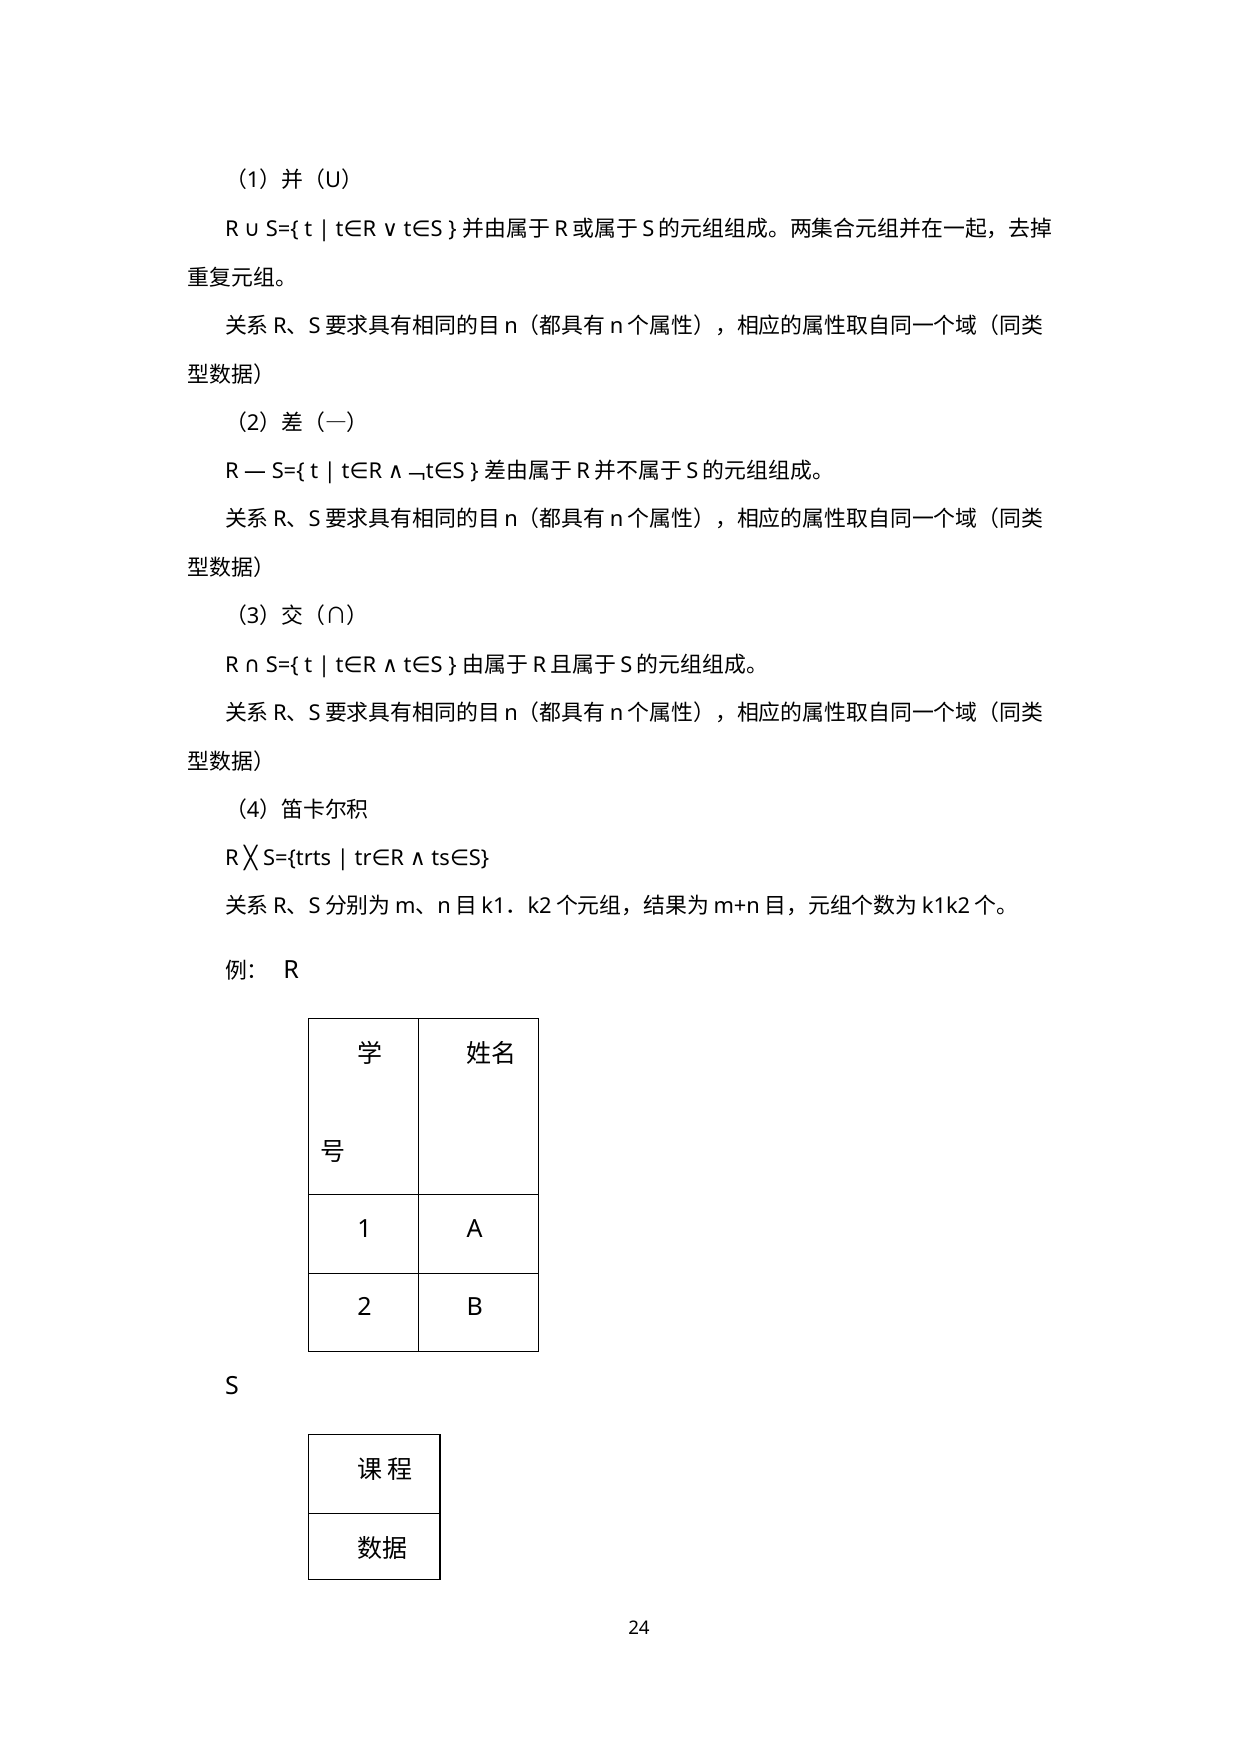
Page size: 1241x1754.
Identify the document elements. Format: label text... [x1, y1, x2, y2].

text S [187, 1352, 1053, 1417]
text R — S={ t | t∈R ∧﹁t∈S } 差由属于R并不属于S的元组组成。 [187, 453, 1053, 485]
text （4）笛卡尔积 [187, 792, 1053, 824]
text R ∩ S={ t | t∈R ∧ t∈S } 由属于R且属于S的元组组成。 [187, 647, 1053, 679]
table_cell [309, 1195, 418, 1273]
text 关系R、S要求具有相同的目n（都具有n个属性），相应的属性取自同一个域（同类型数据） [187, 501, 1053, 582]
text 关系R、S要求具有相同的目n（都具有n个属性），相应的属性取自同一个域（同类型数据） [187, 695, 1053, 776]
text R ╳ S={trts | tr∈R ∧ ts∈S} [187, 840, 1053, 873]
text R ∪ S={ t | t∈R ∨ t∈S } 并由属于R或属于S的元组组成。两集合元组并在一起，去掉重复元组。 [187, 210, 1053, 292]
text （3）交（∩） [187, 598, 1053, 631]
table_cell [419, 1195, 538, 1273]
text （2）差（—） [187, 404, 1053, 437]
text 关系R、S分别为m、n目k1．k2个元组，结果为m+n目，元组个数为k1k2个。 [187, 888, 1053, 920]
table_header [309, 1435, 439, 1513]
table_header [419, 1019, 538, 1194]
text 关系R、S要求具有相同的目n（都具有n个属性），相应的属性取自同一个域（同类型数据） [187, 307, 1053, 389]
text （1）并（U） [187, 162, 1053, 194]
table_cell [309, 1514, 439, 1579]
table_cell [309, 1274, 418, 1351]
text 例： R [187, 936, 1053, 1001]
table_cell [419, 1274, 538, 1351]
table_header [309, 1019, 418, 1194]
